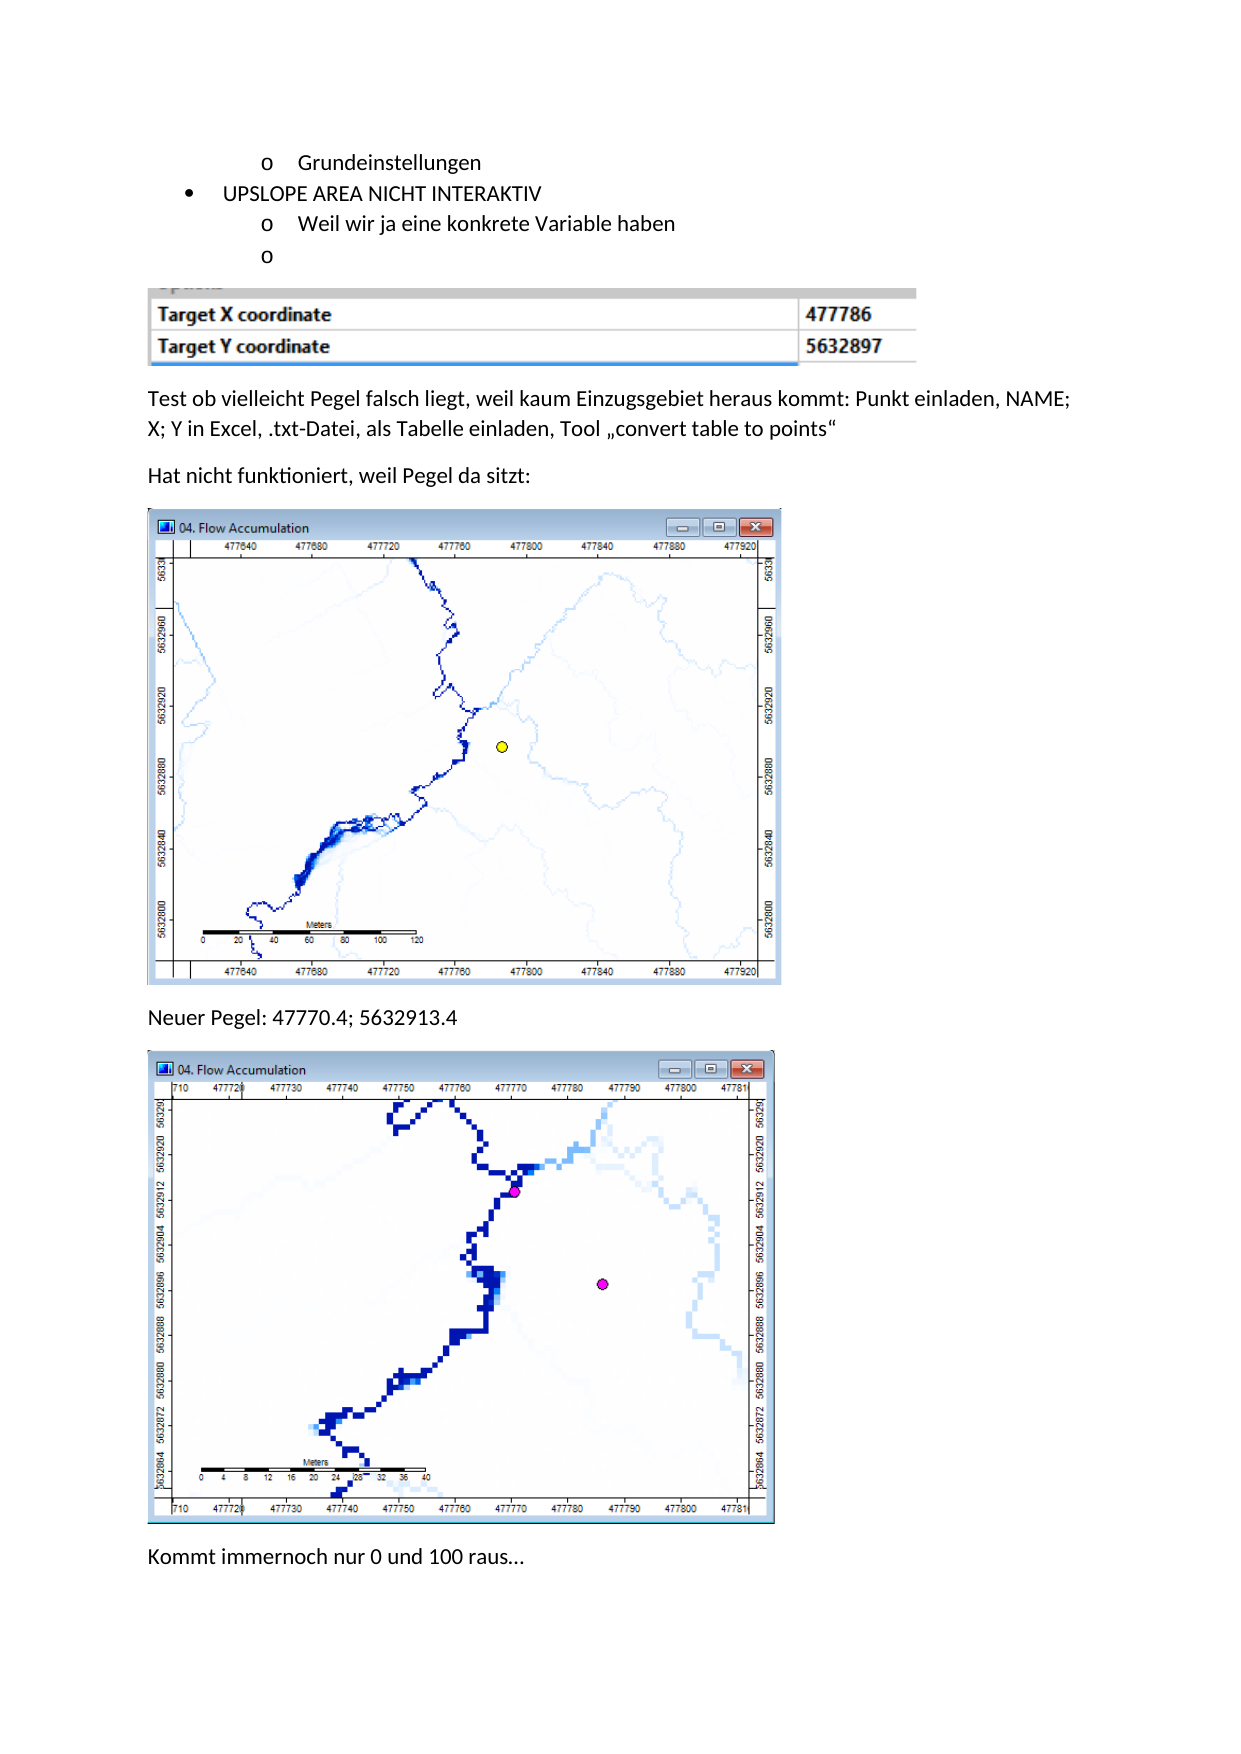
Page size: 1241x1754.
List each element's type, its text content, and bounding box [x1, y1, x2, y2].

list Grundeinstellungen [260, 148, 1093, 177]
picture [147, 508, 782, 985]
text Hat nicht funktioniert, weil Pegel da sitzt: [148, 461, 1093, 489]
picture [147, 1050, 775, 1524]
picture [147, 288, 917, 366]
text Kommt immernoch nur 0 und 100 raus… [148, 1542, 1093, 1570]
list UPSLOPE AREA NICHT INTERAKTIV [185, 179, 1093, 207]
list Weil wir ja eine konkrete Variable haben [260, 209, 1093, 238]
text Test ob vielleicht Pegel falsch liegt, weil kaum Einzugsgebiet heraus kommt: Punkt einladen, NAME; X; Y in Excel, .txt-Datei, als Tabelle einladen, Tool „convert table to points“ [148, 384, 1093, 442]
text Neuer Pegel: 47770.4; 5632913.4 [148, 1003, 1093, 1031]
